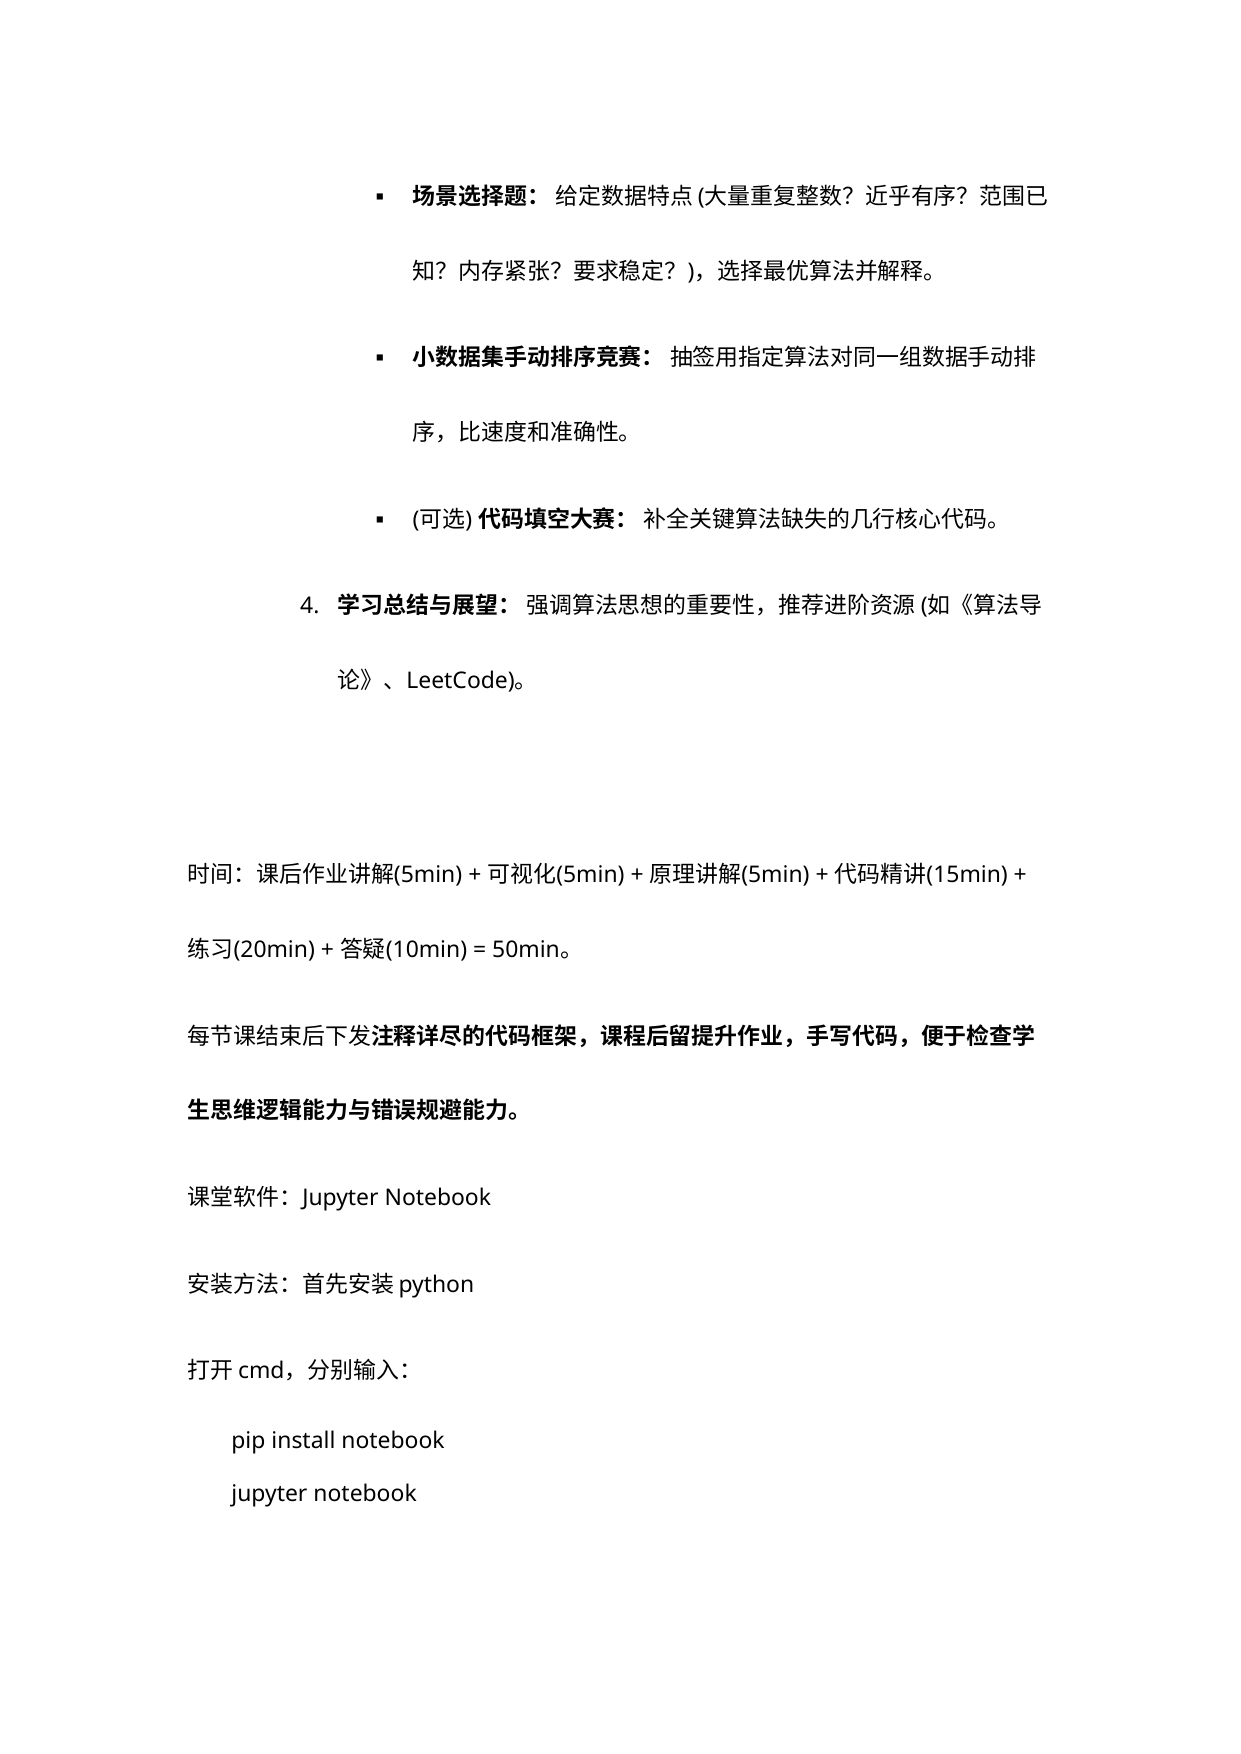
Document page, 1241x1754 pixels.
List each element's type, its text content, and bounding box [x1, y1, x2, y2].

text 课堂软件：Jupyter Notebook [187, 1163, 1053, 1228]
text 安装方法：首先安装python [187, 1249, 1053, 1314]
text 时间：课后作业讲解(5min) + 可视化(5min) + 原理讲解(5min) + 代码精讲(15min) + 练习(20min) + 答疑(10min) = 50min。 [187, 840, 1053, 980]
list (可选) 代码填空大赛： 补全关键算法缺失的几行核心代码。 [375, 484, 1053, 549]
text pip install notebook [187, 1423, 1053, 1455]
text jupyter notebook [187, 1477, 1053, 1509]
text 打开cmd，分别输入： [187, 1336, 1053, 1401]
list 小数据集手动排序竞赛： 抽签用指定算法对同一组数据手动排序，比速度和准确性。 [375, 323, 1053, 463]
list 学习总结与展望： 强调算法思想的重要性，推荐进阶资源 (如《算法导论》、LeetCode)。 [300, 571, 1053, 711]
list 场景选择题： 给定数据特点 (大量重复整数？近乎有序？范围已知？内存紧张？要求稳定？)，选择最优算法并解释。 [375, 162, 1053, 302]
text 每节课结束后下发注释详尽的代码框架，课程后留提升作业，手写代码，便于检查学生思维逻辑能力与错误规避能力。 [187, 1002, 1053, 1141]
